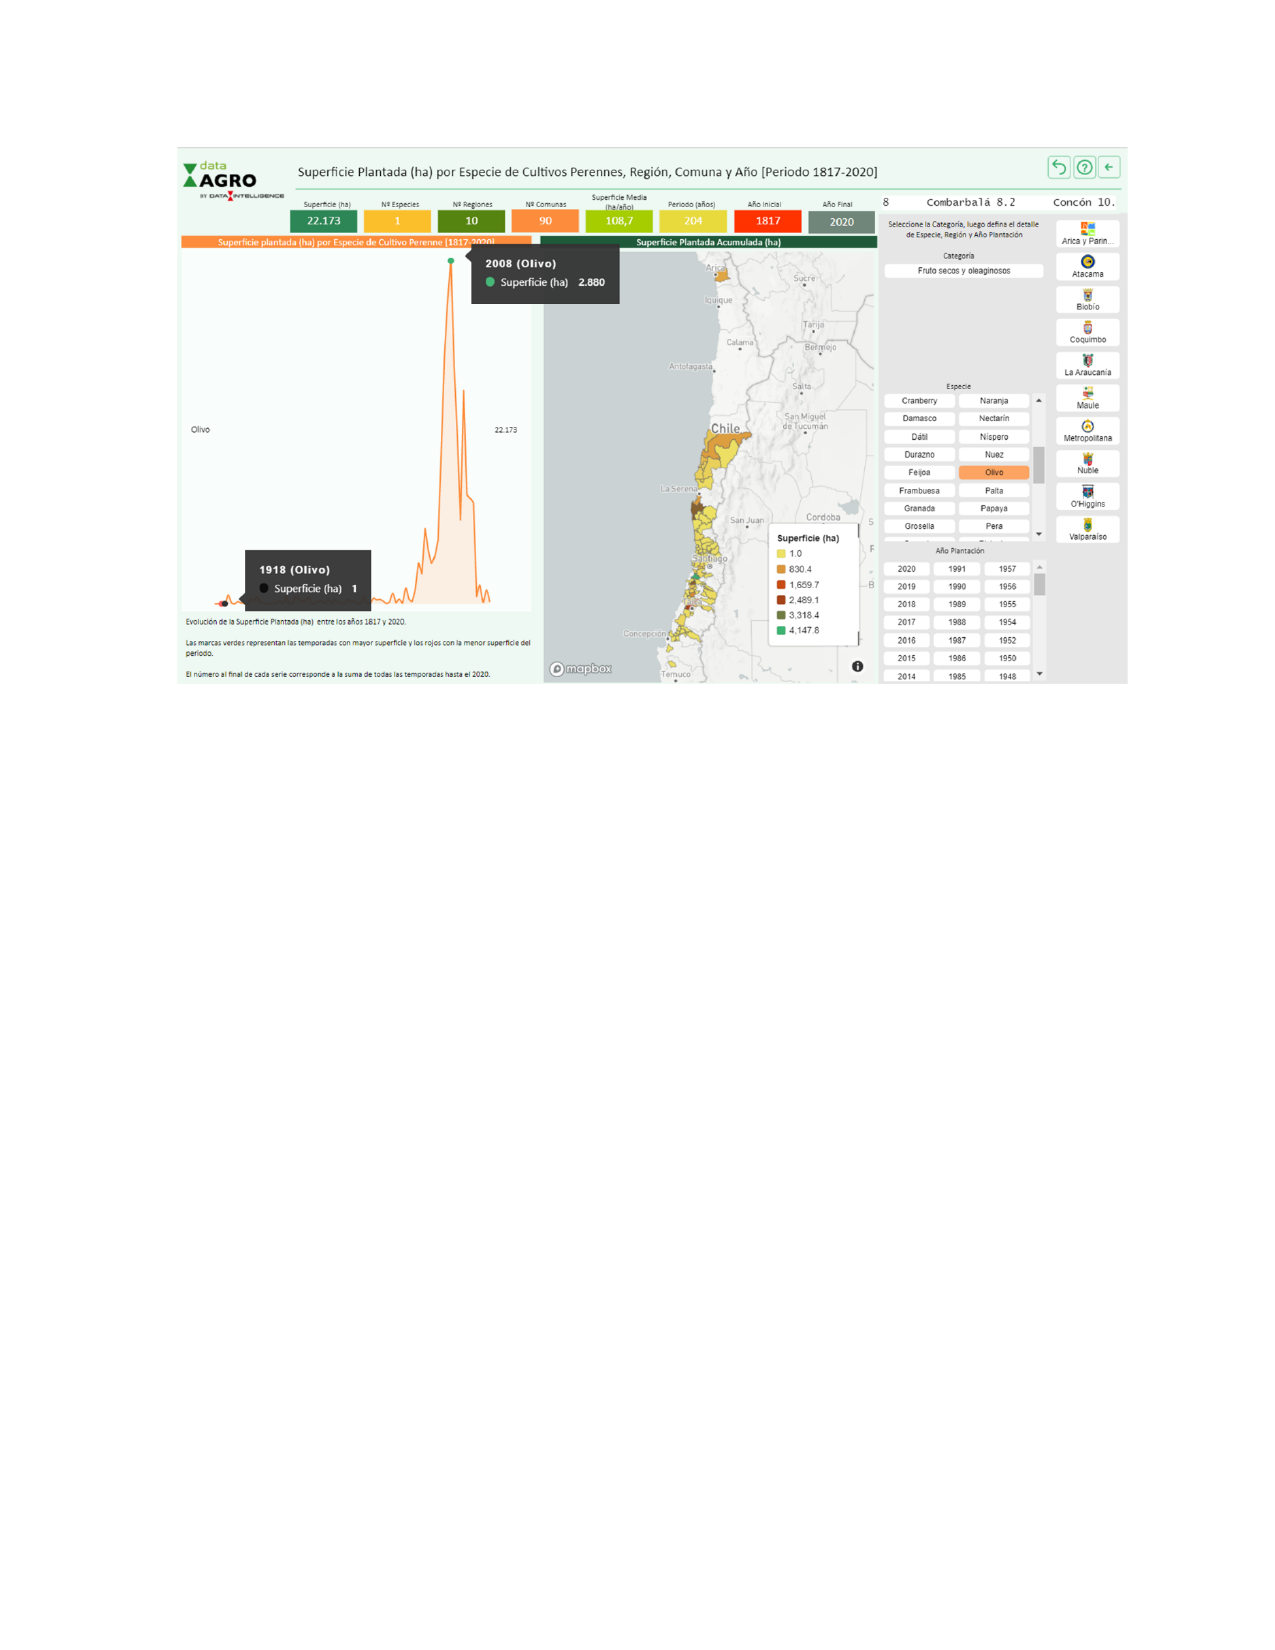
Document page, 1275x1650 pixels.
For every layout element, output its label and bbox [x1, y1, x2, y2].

picture [177, 147, 1128, 684]
